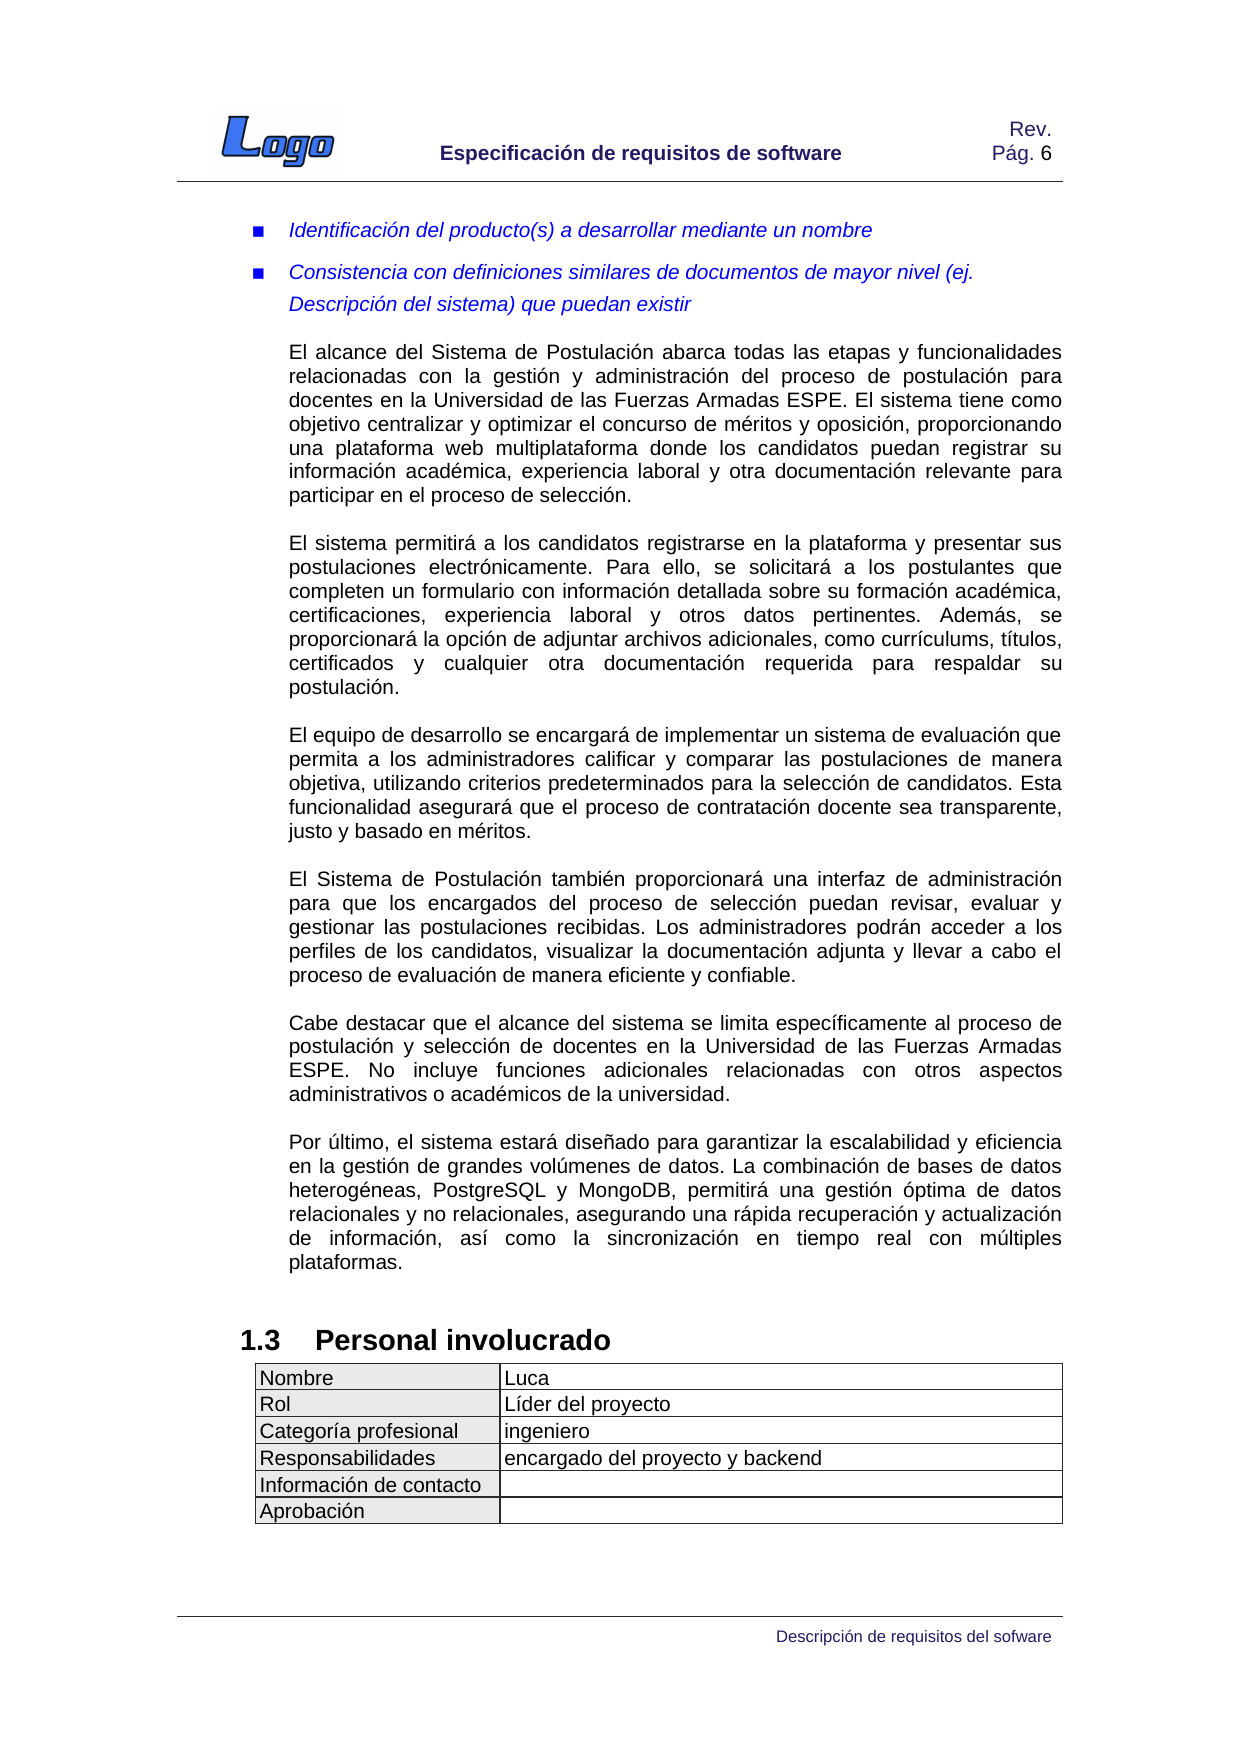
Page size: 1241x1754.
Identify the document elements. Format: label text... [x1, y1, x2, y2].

picture [212, 108, 344, 174]
table_cell [501, 1471, 1062, 1496]
table_cell [501, 1498, 1062, 1523]
text El sistema permitirá a los candidatos registrarse en la plataforma y presentar sus postulaciones electrónicamente. Para ello, se solicitará a los postulantes que completen un formulario con información detallada sobre su formación académica, certificaciones, experiencia laboral y otros datos pertinentes. Además, se proporcionará la opción de adjuntar archivos adicionales, como currículums, títulos, certificados y cualquier otra documentación requerida para respaldar su postulación. [288, 531, 1063, 699]
subtitle Personal involucrado [240, 1323, 1063, 1356]
table_cell Líder del proyecto [501, 1390, 1062, 1416]
table_cell ingeniero [501, 1417, 1062, 1443]
text El equipo de desarrollo se encargará de implementar un sistema de evaluación que permita a los administradores calificar y comparar las postulaciones de manera objetiva, utilizando criterios predeterminados para la selección de candidatos. Esta funcionalidad asegurará que el proceso de contratación docente sea transparente, justo y basado en méritos. [288, 723, 1063, 843]
table_cell Categoría profesional [256, 1417, 499, 1443]
table_cell Rol [256, 1390, 499, 1416]
table_cell Información de contacto [256, 1471, 499, 1496]
list Identificación del producto(s) a desarrollar mediante un nombre [251, 206, 1063, 249]
text El alcance del Sistema de Postulación abarca todas las etapas y funcionalidades relacionadas con la gestión y administración del proceso de postulación para docentes en la Universidad de las Fuerzas Armadas ESPE. El sistema tiene como objetivo centralizar y optimizar el concurso de méritos y oposición, proporcionando una plataforma web multiplataforma donde los candidatos puedan registrar su información académica, experiencia laboral y otra documentación relevante para participar en el proceso de selección. [288, 339, 1063, 507]
text El Sistema de Postulación también proporcionará una interfaz de administración para que los encargados del proceso de selección puedan revisar, evaluar y gestionar las postulaciones recibidas. Los administradores podrán acceder a los perfiles de los candidatos, visualizar la documentación adjunta y llevar a cabo el proceso de evaluación de manera eficiente y confiable. [288, 867, 1063, 986]
text Cabe destacar que el alcance del sistema se limita específicamente al proceso de postulación y selección de docentes en la Universidad de las Fuerzas Armadas ESPE. No incluye funciones adicionales relacionadas con otros aspectos administrativos o académicos de la universidad. [288, 1010, 1063, 1106]
table_header Nombre [256, 1364, 499, 1389]
list Consistencia con definiciones similares de documentos de mayor nivel (ej. Descripción del sistema) que puedan existir [251, 249, 1063, 316]
table_cell Responsabilidades [256, 1444, 499, 1470]
table_cell encargado del proyecto y backend [501, 1444, 1062, 1470]
table_header Luca [501, 1364, 1062, 1389]
text Por último, el sistema estará diseñado para garantizar la escalabilidad y eficiencia en la gestión de grandes volúmenes de datos. La combinación de bases de datos heterogéneas, PostgreSQL y MongoDB, permitirá una gestión óptima de datos relacionales y no relacionales, asegurando una rápida recuperación y actualización de información, así como la sincronización en tiempo real con múltiples plataformas. [288, 1130, 1063, 1274]
table_cell Aprobación [256, 1498, 499, 1523]
